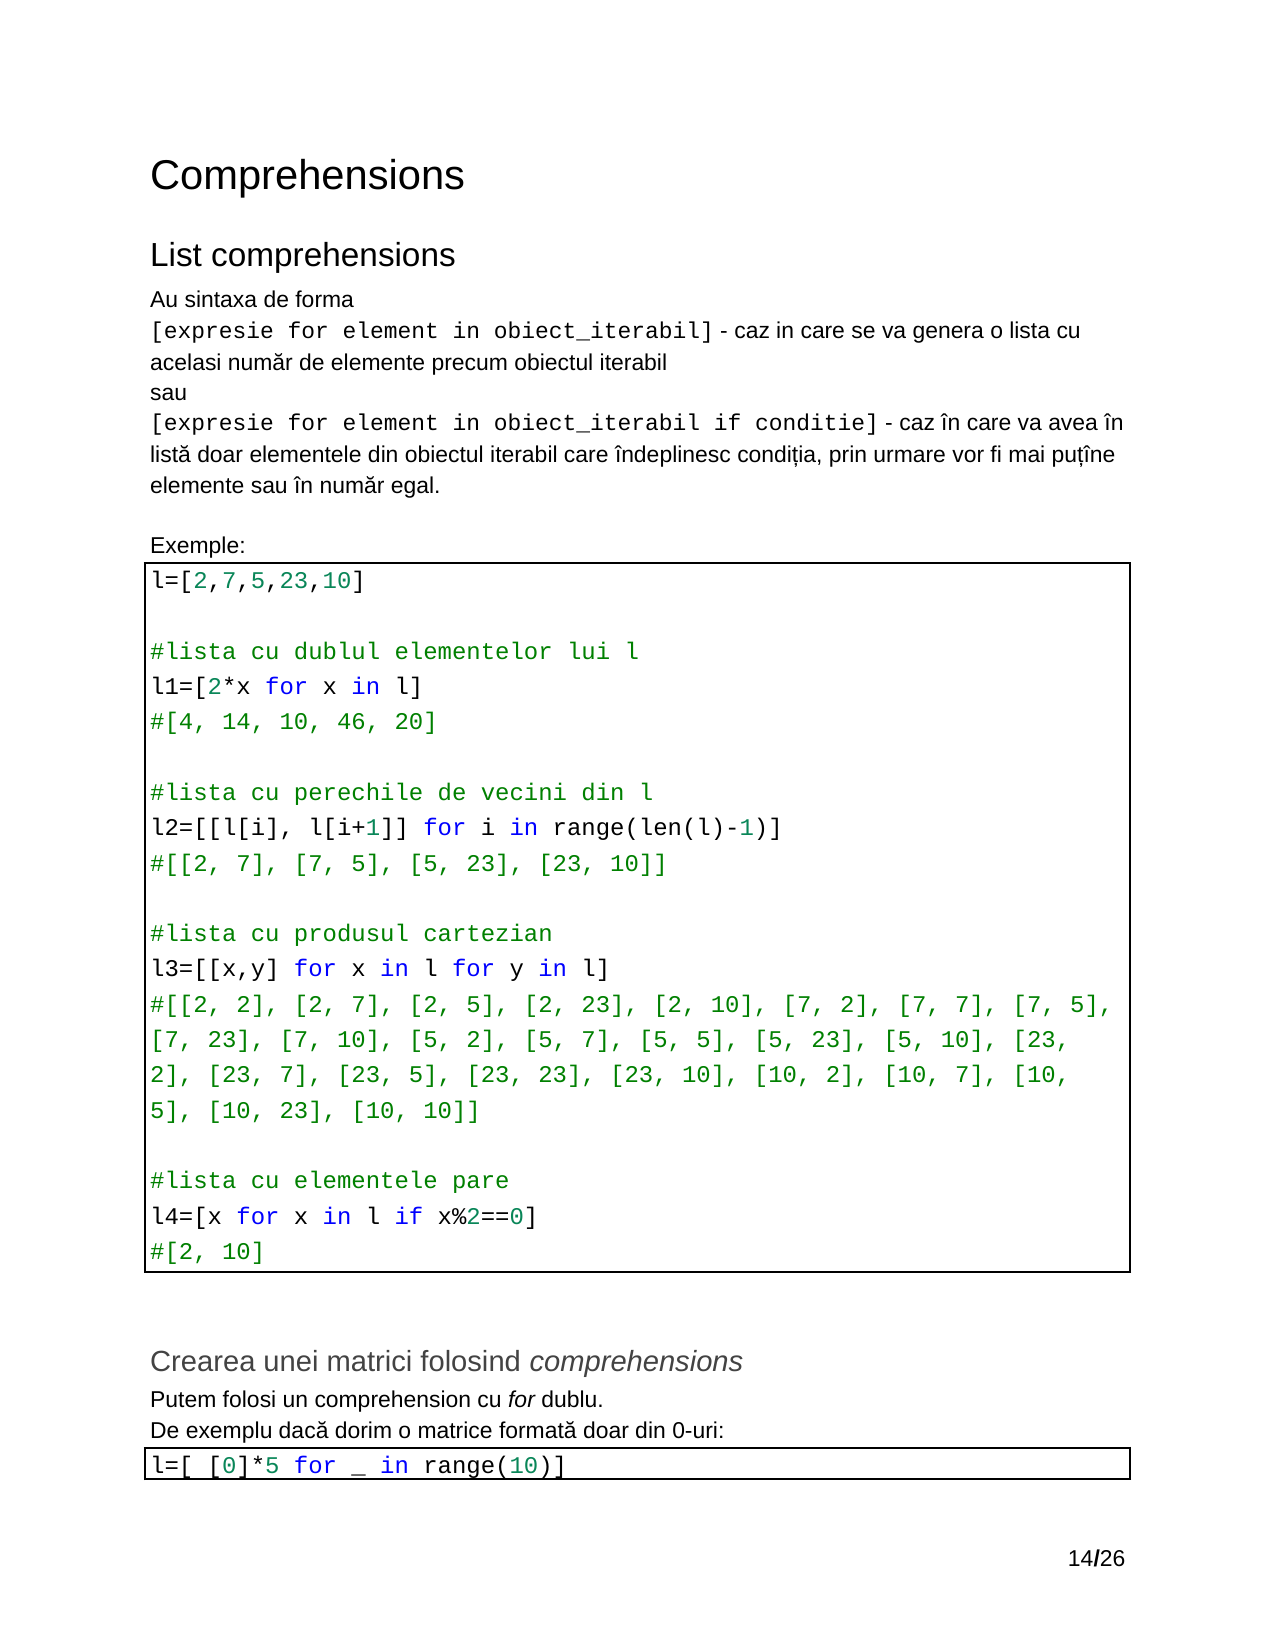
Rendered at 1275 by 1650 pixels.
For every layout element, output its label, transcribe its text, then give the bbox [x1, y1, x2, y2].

text l3=[[x,y] for x in l for y in l] [146, 951, 1129, 984]
text l1=[2*x for x in l] [146, 668, 1129, 702]
subtitle Crearea unei matrici folosind comprehensions [150, 1344, 1125, 1378]
text #lista cu produsul cartezian [146, 915, 1129, 949]
text #lista cu dublul elementelor lui l [146, 633, 1129, 666]
text [expresie for element in obiect_iterabil if conditie] - caz în care va avea în listă doar elementele din obiectul iterabil care îndeplinesc condiția, prin urmare vor fi mai puțîne elemente sau în număr egal. [150, 409, 1125, 498]
subtitle List comprehensions [150, 235, 1125, 274]
text #[[2, 2], [2, 7], [2, 5], [2, 23], [2, 10], [7, 2], [7, 7], [7, 5], [7, 23], [7, 10], [5, 2], [5, 7], [5, 5], [5, 23], [5, 10], [23, 2], [23, 7], [23, 5], [23, 23], [23, 10], [10, 2], [10, 7], [10, 5], [10, 23], [10, 10]] [146, 986, 1129, 1125]
text l2=[[l[i], l[i+1]] for i in range(len(l)-1)] [146, 809, 1129, 843]
text #[2, 10] [146, 1233, 1129, 1271]
text [expresie for element in obiect_iterabil] - caz in care se va genera o lista cu acelasi număr de elemente precum obiectul iterabil [150, 317, 1125, 375]
text sau [150, 379, 1125, 405]
text #lista cu elementele pare [146, 1162, 1129, 1196]
text Au sintaxa de forma [150, 286, 1125, 313]
text l4=[x for x in l if x%2==0] [146, 1198, 1129, 1231]
subtitle Comprehensions [150, 150, 1125, 198]
text #[[2, 7], [7, 5], [5, 23], [23, 10]] [146, 845, 1129, 878]
text #lista cu perechile de vecini din l [146, 774, 1129, 807]
text l=[ [0]*5 for _ in range(10)] [146, 1449, 1129, 1478]
text Exemple: [150, 532, 1125, 558]
text Putem folosi un comprehension cu for dublu. [150, 1386, 1125, 1413]
text #[4, 14, 10, 46, 20] [146, 703, 1129, 737]
text De exemplu dacă dorim o matrice formată doar din 0-uri: [150, 1417, 1125, 1443]
text l=[2,7,5,23,10] [146, 564, 1129, 596]
